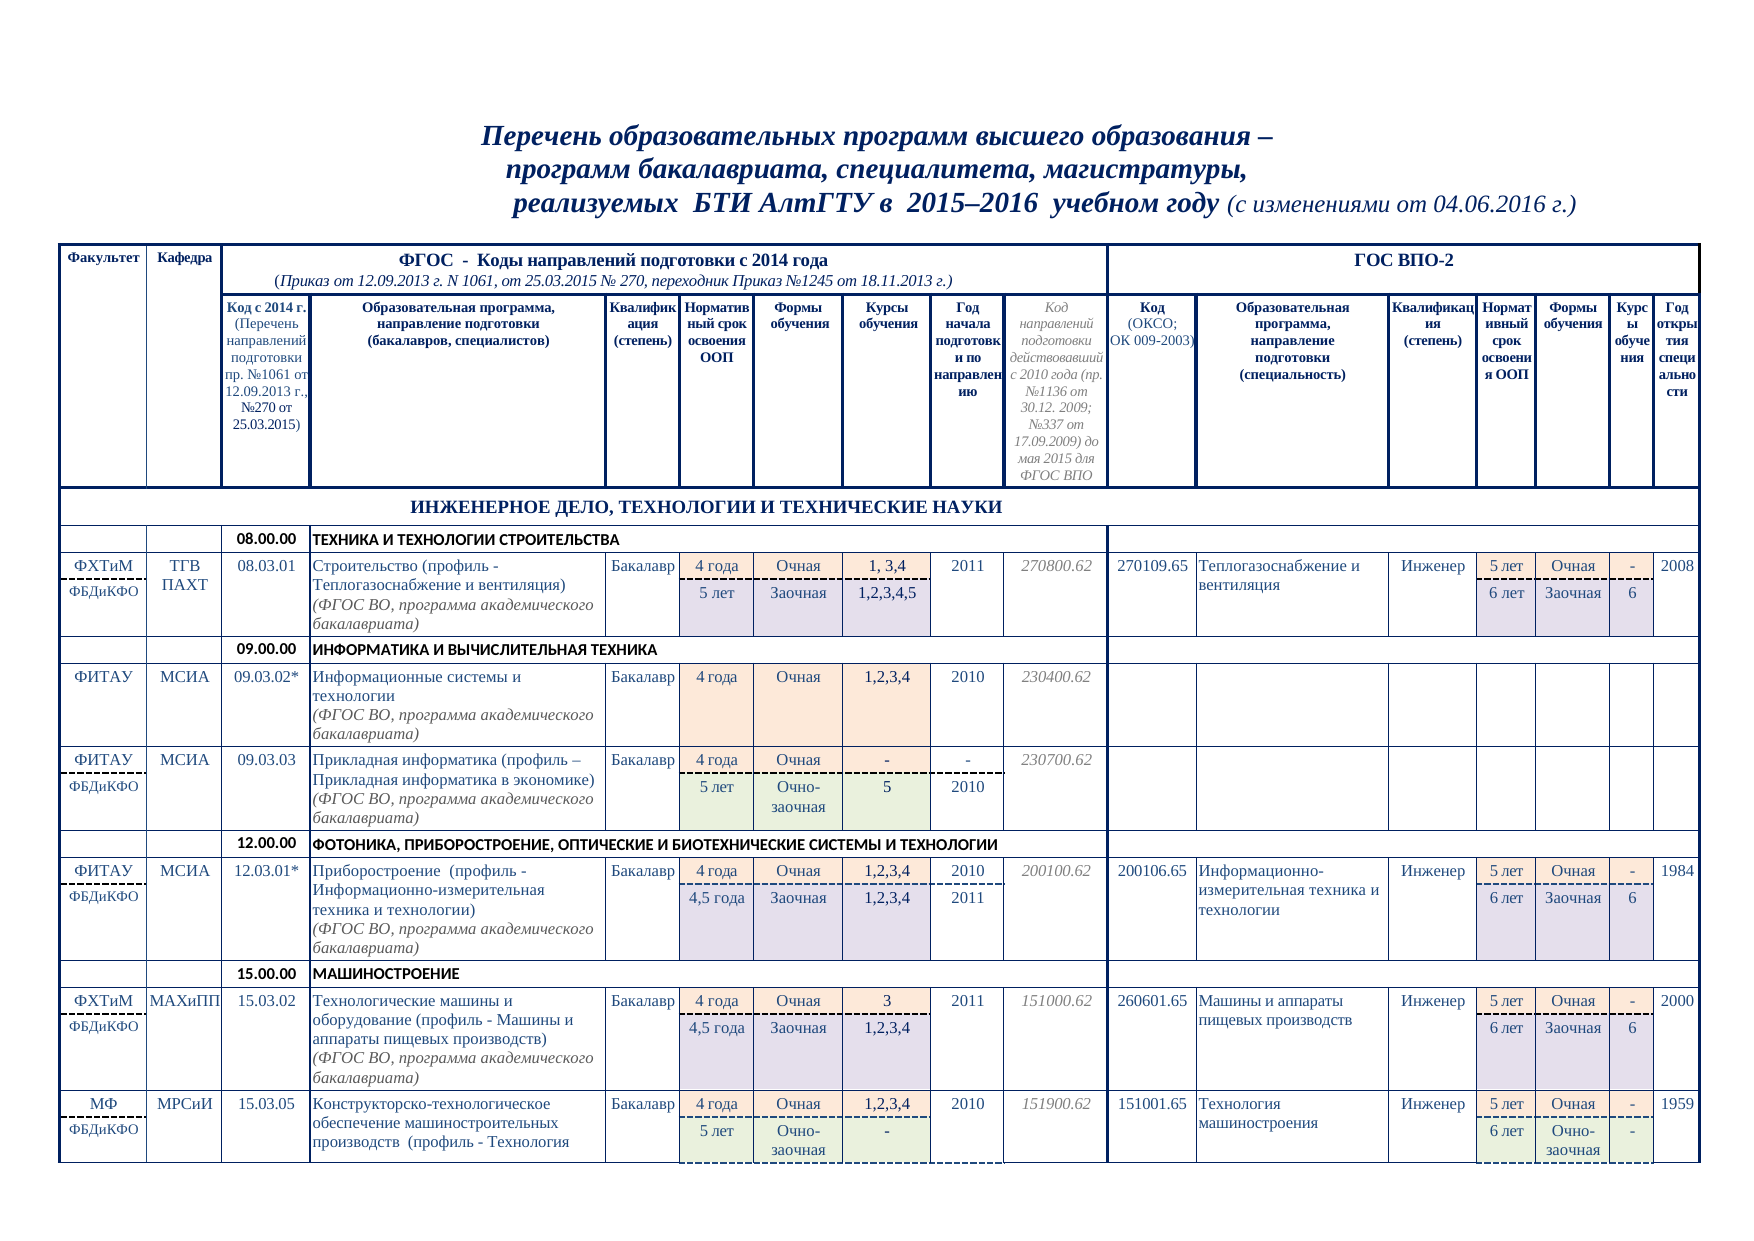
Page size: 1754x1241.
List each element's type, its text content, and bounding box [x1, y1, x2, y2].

table_cell Курсы обучения [844, 296, 929, 486]
table_cell - [1610, 1116, 1653, 1162]
table_cell Очная [1536, 858, 1609, 883]
table_cell Образовательная программа, направление подготовки (бакалавров, специалистов) [312, 296, 604, 486]
table_cell 12.00.00 [222, 831, 309, 857]
table_cell 5 лет [1477, 553, 1535, 578]
table_cell ФИТАУ [61, 747, 146, 772]
table_header Факультет [61, 246, 146, 486]
table_cell [1196, 489, 1388, 525]
table_cell Очная [754, 858, 842, 883]
table_cell 1,2,3,4 [843, 858, 930, 883]
table_cell 230400.62 [1004, 664, 1106, 746]
table_cell Инженер [1389, 1091, 1476, 1162]
table_cell 4 года [680, 988, 753, 1013]
table_cell 5 лет [680, 578, 753, 636]
table_cell 151900.62 [1004, 1091, 1106, 1162]
table_cell - [843, 1116, 930, 1162]
table_cell [1477, 664, 1535, 746]
table_cell Инженер [1389, 858, 1476, 960]
table_cell Технологические машины и оборудование (профиль - Машины и аппараты пищевых производств) (ФГОС ВО, программа академического бакалавриата) [311, 988, 605, 1089]
table_cell [1536, 747, 1609, 830]
table_cell [1477, 961, 1536, 987]
table_cell МСИА [147, 858, 221, 960]
table_cell Технология машиностроения [1197, 1091, 1388, 1162]
table_cell [1477, 637, 1536, 663]
table_cell Очная [754, 664, 842, 746]
table_cell 2010 [931, 664, 1003, 746]
table_cell 5 лет [1477, 858, 1535, 883]
table_cell Информационные системы и технологии (ФГОС ВО, программа академического бакалавриата) [311, 664, 605, 746]
table_cell МСИА [147, 664, 221, 746]
table_cell МРСиИ [147, 1091, 221, 1162]
table_cell ФБДиКФО [61, 883, 146, 960]
table_cell Очная [1536, 553, 1609, 578]
table_cell Бакалавр [606, 1091, 679, 1162]
table_cell Год открытия специальности [1655, 296, 1698, 486]
table_cell Конструкторско-технологическое обеспечение машиностроительных производств (профиль - Технология машиностроения) (ФГОС ВПО, программа академического бакалавриата) [311, 1091, 605, 1162]
table_cell [1654, 961, 1698, 987]
table_cell [1610, 526, 1654, 552]
table_cell 6 [1610, 578, 1653, 636]
table_cell Нормативный срок освоения ООП [1478, 296, 1534, 486]
table_cell [147, 831, 221, 857]
text программ бакалавриата, специалитета, магистратуры, [59, 152, 1695, 185]
table_cell [1109, 747, 1196, 830]
table_cell [1388, 489, 1477, 525]
table_cell [61, 526, 146, 552]
table_cell 1,2,3,4,5 [843, 578, 930, 636]
table_cell [1654, 489, 1698, 525]
table_cell 2011 [931, 553, 1003, 636]
table_cell 6 [1610, 883, 1653, 960]
table_cell [61, 489, 147, 525]
table_cell 151000.62 [1004, 988, 1106, 1089]
table_cell [1536, 526, 1609, 552]
table_cell ФХТиМ [61, 553, 146, 578]
table_cell 2011 [931, 883, 1003, 960]
table_cell 09.00.00 [222, 637, 309, 663]
table_cell [1108, 489, 1196, 525]
table_cell 151001.65 [1109, 1091, 1196, 1162]
table_cell [1196, 637, 1388, 663]
table_cell [61, 831, 146, 857]
table_cell 1959 [1654, 1091, 1698, 1162]
table_cell Машины и аппараты пищевых производств [1197, 988, 1388, 1089]
table_cell Заочная [754, 578, 842, 636]
table_cell [1654, 747, 1698, 830]
table_cell Заочная [1536, 1013, 1609, 1089]
table_cell Год начала подготовки по направлению [932, 296, 1002, 486]
table_cell [1004, 526, 1106, 552]
table_cell ФБДиКФО [61, 578, 146, 636]
table_cell [1196, 526, 1388, 552]
table_cell Очная [754, 988, 842, 1013]
table_cell [1477, 489, 1536, 525]
table_cell 1984 [1654, 858, 1698, 960]
table_cell 2011 [931, 988, 1003, 1089]
table_cell [1389, 747, 1476, 830]
table_cell [147, 526, 221, 552]
table_cell Очная [754, 1091, 842, 1116]
table_cell ТГВ ПАХТ [147, 553, 221, 636]
table_cell Прикладная информатика (профиль – Прикладная информатика в экономике) (ФГОС ВО, программа академического бакалавриата) [311, 747, 605, 830]
table_cell Очно-заочная [754, 1116, 842, 1162]
table_cell [147, 637, 221, 663]
table_cell ФХТиМ [61, 988, 146, 1013]
table_cell 4 года [680, 1091, 753, 1116]
table_cell МСИА [147, 747, 221, 830]
table_cell Заочная [754, 883, 842, 960]
table_cell - [1610, 1091, 1653, 1116]
table_cell [1109, 831, 1196, 857]
table_cell Очно-заочная [1536, 1116, 1609, 1162]
table_cell Заочная [1536, 883, 1609, 960]
table_header Кафедра [147, 246, 220, 486]
text реализуемых БТИ АлтГТУ в 2015–2016 учебном году (с изменениями от 04.06.2016 г.) [59, 185, 1695, 219]
table_cell Очная [1536, 988, 1609, 1013]
table_cell 12.03.01* [222, 858, 309, 960]
table_cell 1,2,3,4 [843, 1013, 930, 1089]
table_cell [1004, 489, 1107, 525]
table_cell 1, 3,4 [843, 553, 930, 578]
table_cell Инженер [1389, 553, 1476, 636]
table_cell [1536, 637, 1609, 663]
table_cell 5 лет [680, 772, 753, 830]
table_cell [1477, 747, 1535, 830]
table_cell 5 лет [1477, 988, 1535, 1013]
table_cell Формы обучения [755, 296, 841, 486]
table_cell 5 лет [1477, 1091, 1535, 1116]
table_cell [1536, 831, 1609, 857]
table_cell Бакалавр [606, 664, 679, 746]
table_cell [1477, 831, 1536, 857]
table_cell 15.00.00 [222, 961, 309, 987]
table_cell [61, 961, 146, 987]
table_cell МАХиПП [147, 988, 221, 1089]
table_cell [1388, 831, 1477, 857]
table_cell [1536, 489, 1609, 525]
table_cell 1,2,3,4 [843, 1091, 930, 1116]
table_cell 4 года [680, 747, 753, 772]
table_cell 6 лет [1477, 578, 1535, 636]
table_cell 2000 [1654, 988, 1698, 1089]
table_cell Формы обучения [1537, 296, 1608, 486]
table_cell 4,5 года [680, 883, 753, 960]
table_cell Очная [754, 553, 842, 578]
table_cell 5 [843, 772, 930, 830]
table_cell Очно- заочная [754, 772, 842, 830]
table_cell [1654, 664, 1698, 746]
table_cell [1109, 664, 1196, 746]
table_cell [147, 489, 222, 525]
table_cell 260601.65 [1109, 988, 1196, 1089]
table_header [1004, 246, 1106, 292]
table_header ФГОС - Коды направлений подготовки с 2014 года (Приказ от 12.09.2013 г. N 1061, от 25.03.2015 № 270, переходник Приказ №1245 от 18.11.2013 г.) [223, 246, 1004, 292]
table_cell [1388, 961, 1477, 987]
table_cell [1654, 637, 1698, 663]
table_cell [1196, 831, 1388, 857]
table_cell [147, 961, 221, 987]
table_cell Строительство (профиль - Теплогазоснабжение и вентиляция) (ФГОС ВО, программа академического бакалавриата) [311, 553, 605, 636]
table_cell Теплогазоснабжение и вентиляция [1197, 553, 1388, 636]
table_cell МФ [61, 1091, 146, 1116]
table_cell Квалификация (степень) [1390, 296, 1475, 486]
table_cell [1109, 961, 1196, 987]
table_cell [1477, 526, 1536, 552]
table_cell ФОТОНИКА, ПРИБОРОСТРОЕНИЕ, ОПТИЧЕСКИЕ И БИОТЕХНИЧЕСКИЕ СИСТЕМЫ И ТЕХНОЛОГИИ [311, 831, 1106, 857]
table_cell [1389, 664, 1476, 746]
table_cell [1004, 637, 1106, 663]
table_cell [1610, 747, 1653, 830]
table_cell 1,2,3,4 [843, 664, 930, 746]
table_cell 270109.65 [1109, 553, 1196, 636]
table_cell 2010 [931, 772, 1003, 830]
table_cell Квалификация (степень) [607, 296, 678, 486]
table_cell Код с 2014 г. (Перечень направлений подготовки пр. №1061 от 12.09.2013 г., №270 от 25.03.2015) [223, 296, 308, 486]
table_cell МАШИНОСТРОЕНИЕ [311, 961, 1004, 987]
table_cell 4 года [680, 664, 753, 746]
table_cell 5 лет [680, 1116, 753, 1162]
table_cell [1388, 526, 1477, 552]
table_cell [1109, 526, 1196, 552]
table_cell 200100.62 [1004, 858, 1106, 960]
table_cell 4 года [680, 858, 753, 883]
table_cell Бакалавр [606, 988, 679, 1089]
table_cell 6 лет [1477, 1116, 1535, 1162]
table_cell ФБДиКФО [61, 772, 146, 830]
table_cell ФИТАУ [61, 858, 146, 883]
table_header ГОС ВПО-2 [1109, 246, 1698, 292]
table_cell Бакалавр [606, 553, 679, 636]
table_cell [61, 637, 146, 663]
table_cell 4 года [680, 553, 753, 578]
table_cell 2010 [931, 858, 1003, 883]
table_cell [1610, 664, 1653, 746]
table_cell [1536, 664, 1609, 746]
table_cell Бакалавр [606, 747, 679, 830]
table_cell 1,2,3,4 [843, 883, 930, 960]
table_cell [1610, 961, 1654, 987]
table_cell 6 лет [1477, 883, 1535, 960]
table_cell Код направлений подготовки действовавший с 2010 года (пр. №1136 от 30.12. 2009; №337 от 17.09.2009) до мая 2015 для ФГОС ВПО [1006, 296, 1106, 486]
table_cell 200106.65 [1109, 858, 1196, 960]
table_cell 2010 [931, 1091, 1003, 1162]
table_cell ТЕХНИКА И ТЕХНОЛОГИИ СТРОИТЕЛЬСТВА [311, 526, 1004, 552]
table_cell Очная [1536, 1091, 1609, 1116]
table_cell ИНФОРМАТИКА И ВЫЧИСЛИТЕЛЬНАЯ ТЕХНИКА [311, 637, 1004, 663]
table_cell [1197, 747, 1388, 830]
table_cell Код (ОКСО; ОК 009-2003) [1109, 296, 1194, 486]
table_cell [1109, 637, 1196, 663]
table_cell [1536, 961, 1609, 987]
table_cell - [1610, 858, 1653, 883]
table_cell Образовательная программа, направление подготовки (специальность) [1198, 296, 1387, 486]
table_cell 230700.62 [1004, 747, 1106, 830]
table_cell Приборостроение (профиль - Информационно-измерительная техника и технологии) (ФГОС ВО, программа академического бакалавриата) [311, 858, 605, 960]
table_cell 2008 [1654, 553, 1698, 636]
table_cell [1610, 831, 1654, 857]
table_cell 6 лет [1477, 1013, 1535, 1089]
table_cell 6 [1610, 1013, 1653, 1089]
table_cell Курсы обучения [1611, 296, 1652, 486]
table_cell Инженер [1389, 988, 1476, 1089]
table_cell - [931, 747, 1003, 772]
table_cell 08.00.00 [222, 526, 309, 552]
table_cell [1196, 961, 1388, 987]
table_cell Бакалавр [606, 858, 679, 960]
table_cell 09.03.02* [222, 664, 309, 746]
table_cell 15.03.05 [222, 1091, 309, 1162]
table_cell [1610, 637, 1654, 663]
table_cell Информационно-измерительная техника и технологии [1197, 858, 1388, 960]
table_cell - [843, 747, 930, 772]
table_cell ФИТАУ [61, 664, 146, 746]
table_cell Заочная [1536, 578, 1609, 636]
table_cell [1197, 664, 1388, 746]
table_cell 4,5 года [680, 1013, 753, 1089]
table_cell [1654, 831, 1698, 857]
table_cell [1004, 961, 1106, 987]
table_cell 08.03.01 [222, 553, 309, 636]
table_cell [1388, 637, 1477, 663]
table_cell 09.03.03 [222, 747, 309, 830]
table_cell Заочная [754, 1013, 842, 1089]
table_cell Очная [754, 747, 842, 772]
table_cell 3 [843, 988, 930, 1013]
table_cell - [1610, 553, 1653, 578]
table_cell [1610, 489, 1654, 525]
table_cell Нормативный срок освоения ООП [681, 296, 752, 486]
table_cell [1654, 526, 1698, 552]
text Перечень образовательных программ высшего образования – [59, 118, 1695, 152]
table_cell 270800.62 [1004, 553, 1106, 636]
table_cell ФБДиКФО [61, 1116, 146, 1162]
table_cell ФБДиКФО [61, 1013, 146, 1089]
table_cell ИНЖЕНЕРНОЕ ДЕЛО, ТЕХНОЛОГИИ И ТЕХНИЧЕСКИЕ НАУКИ [222, 489, 1004, 525]
table_cell 15.03.02 [222, 988, 309, 1089]
table_cell - [1610, 988, 1653, 1013]
